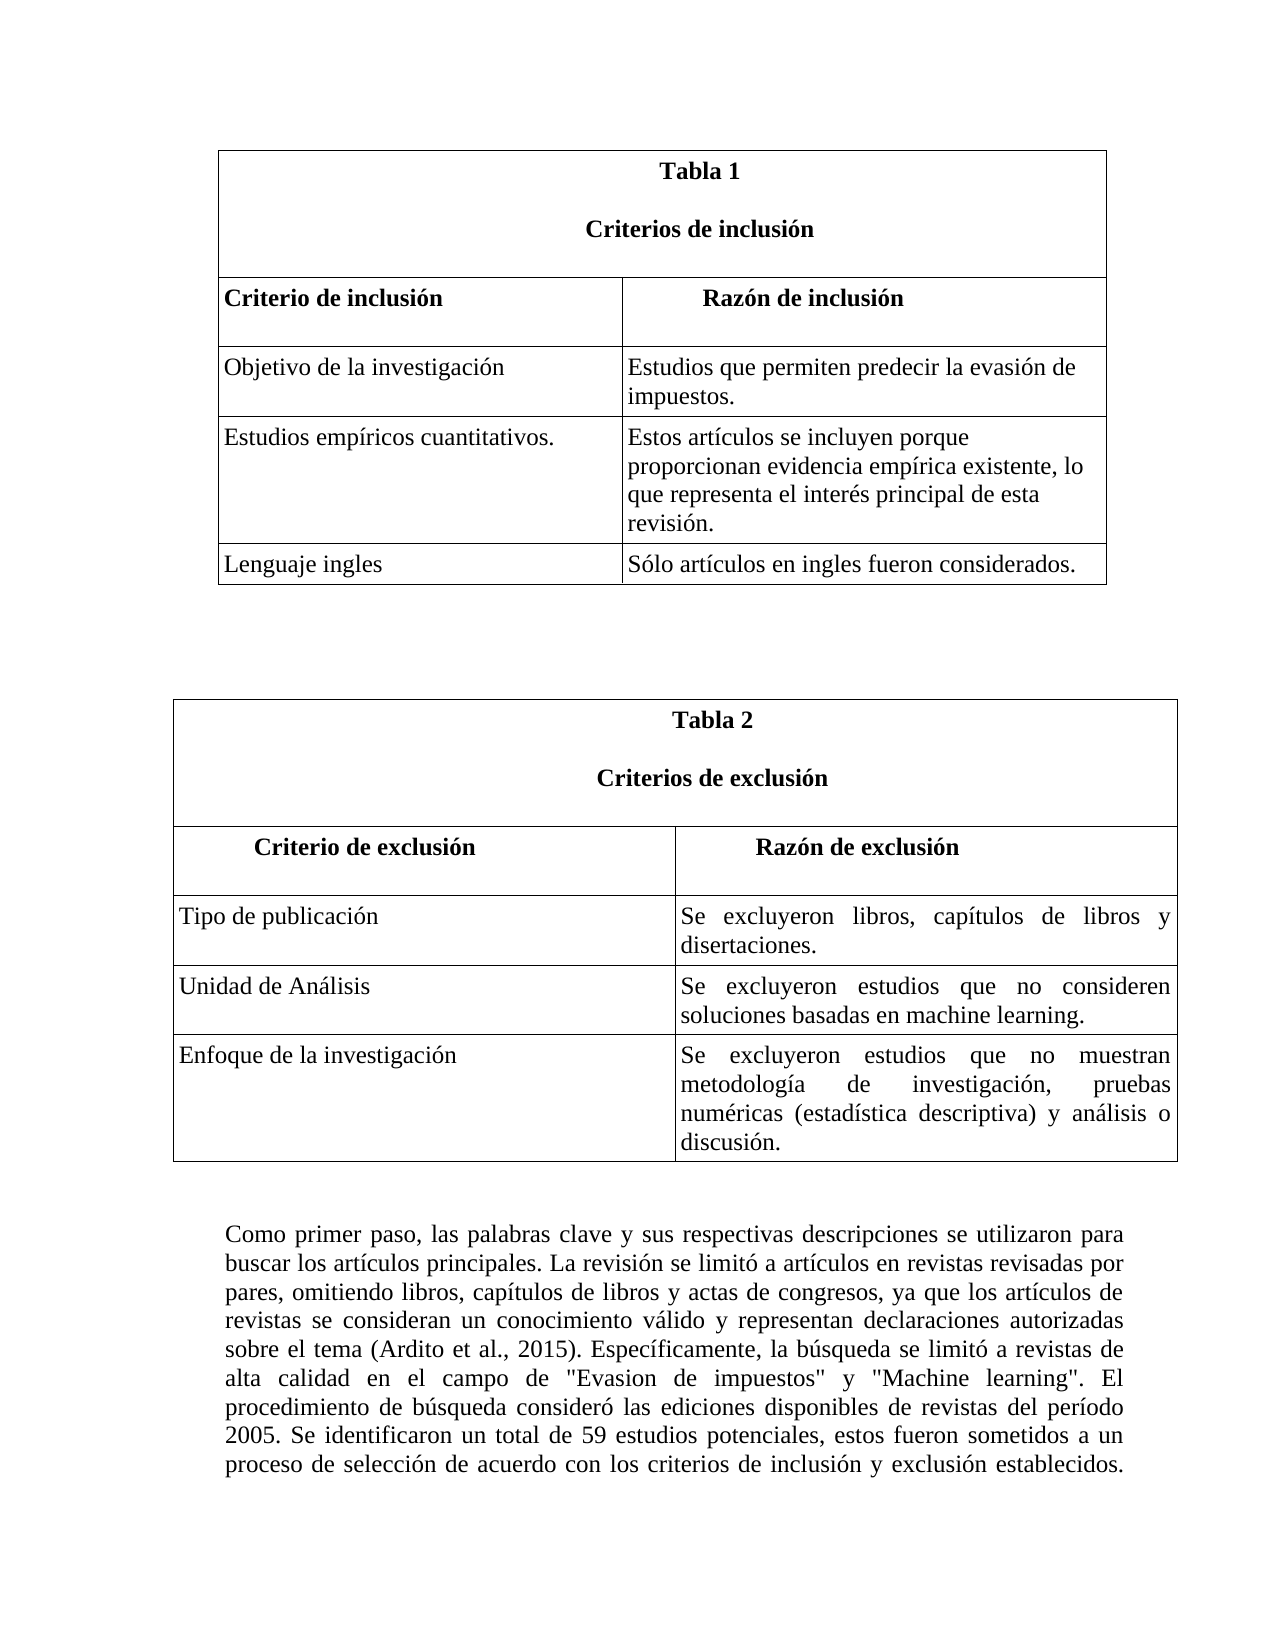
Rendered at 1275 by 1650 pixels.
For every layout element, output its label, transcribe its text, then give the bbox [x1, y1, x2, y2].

table_cell Se excluyeron estudios que no consideren soluciones basadas en machine learning. [676, 966, 1177, 1034]
table_cell Razón de exclusión [676, 827, 1177, 895]
table_cell Criterio de inclusión [219, 278, 622, 346]
table_cell Sólo artículos en ingles fueron considerados. [623, 544, 1106, 583]
table_cell Razón de inclusión [623, 278, 1106, 346]
table_cell Estudios empíricos cuantitativos. [219, 417, 622, 543]
table_cell Criterio de exclusión [174, 827, 675, 895]
table_cell Enfoque de la investigación [174, 1035, 675, 1161]
table_cell Se excluyeron estudios que no muestran metodología de investigación, pruebas numéricas (estadística descriptiva) y análisis o discusión. [676, 1035, 1177, 1161]
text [225, 1219, 1125, 1478]
table_cell Tipo de publicación [174, 896, 675, 965]
table_cell Se excluyeron libros, capítulos de libros y disertaciones. [676, 896, 1177, 965]
table_header Tabla 1 Criterios de inclusión [219, 151, 1106, 277]
table_cell Estos artículos se incluyen porque proporcionan evidencia empírica existente, lo que representa el interés principal de esta revisión. [623, 417, 1106, 543]
table_cell Objetivo de la investigación [219, 347, 622, 416]
table_cell Estudios que permiten predecir la evasión de impuestos. [623, 347, 1106, 416]
table_cell Lenguaje ingles [219, 544, 622, 583]
table_header Tabla 2 Criterios de exclusión [174, 700, 1177, 826]
table_cell Unidad de Análisis [174, 966, 675, 1034]
